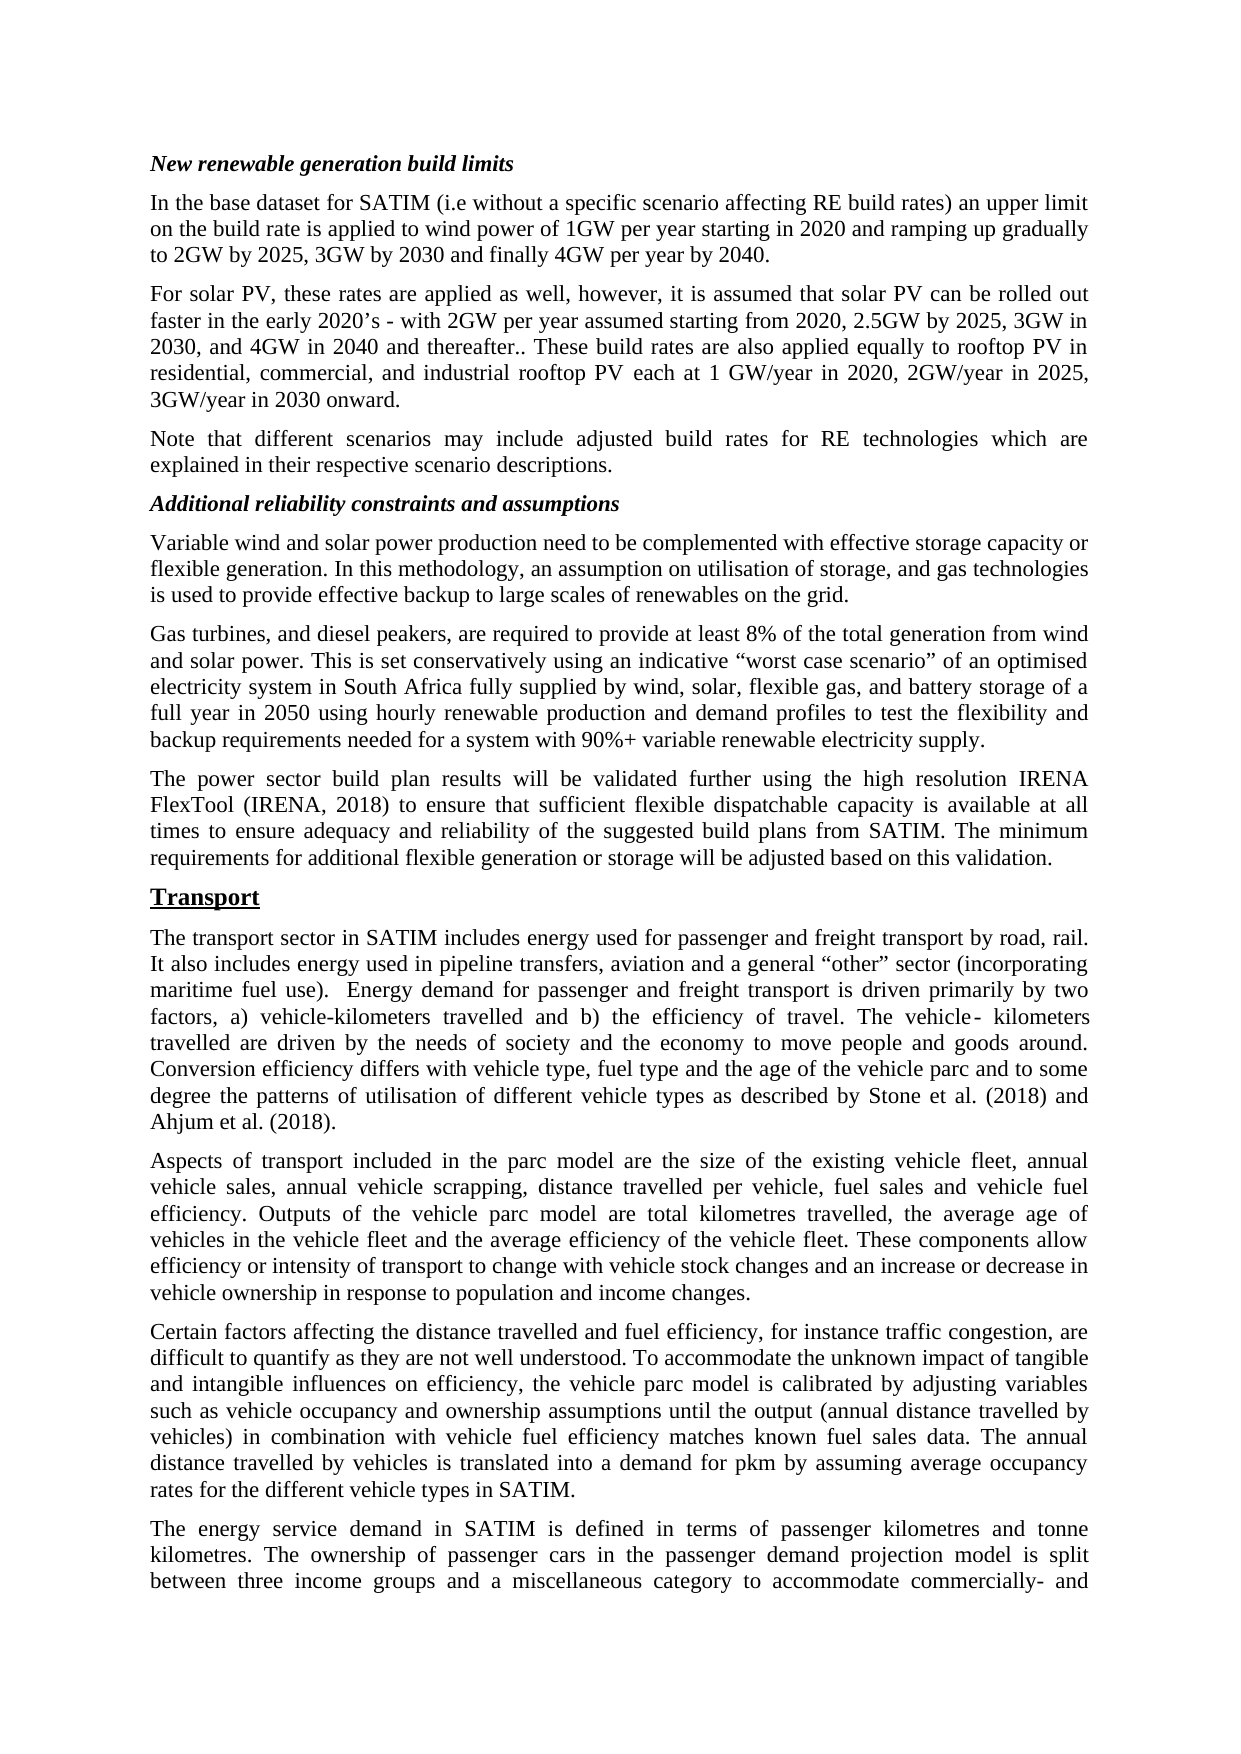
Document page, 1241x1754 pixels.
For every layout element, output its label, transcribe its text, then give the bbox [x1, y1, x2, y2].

text Transport [150, 882, 1090, 911]
text The power sector build plan results will be validated further using the high resolution IRENA FlexTool (IRENA, 2018) to ensure that sufficient flexible dispatchable capacity is available at all times to ensure adequacy and reliability of the suggested build plans from SATIM. The minimum requirements for additional flexible generation or storage will be adjusted based on this validation. [150, 764, 1090, 870]
text Variable wind and solar power production need to be complemented with effective storage capacity or flexible generation. In this methodology, an assumption on utilisation of storage, and gas technologies is used to provide effective backup to large scales of renewables on the grid. [150, 529, 1090, 608]
text Note that different scenarios may include adjusted build rates for RE technologies which are explained in their respective scenario descriptions. [150, 425, 1090, 477]
text Certain factors affecting the distance travelled and fuel efficiency, for instance traffic congestion, are difficult to quantify as they are not well understood. To accommodate the unknown impact of tangible and intangible influences on efficiency, the vehicle parc model is calibrated by adjusting variables such as vehicle occupancy and ownership assumptions until the output (annual distance travelled by vehicles) in combination with vehicle fuel efficiency matches known fuel sales data. The annual distance travelled by vehicles is translated into a demand for pkm by assuming average occupancy rates for the different vehicle types in SATIM. [150, 1318, 1090, 1502]
text New renewable generation build limits [150, 150, 1090, 176]
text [150, 1515, 1090, 1594]
text Additional reliability constraints and assumptions [150, 490, 1090, 516]
text Gas turbines, and diesel peakers, are required to provide at least 8% of the total generation from wind and solar power. This is set conservatively using an indicative “worst case scenario” of an optimised electricity system in South Africa fully supplied by wind, solar, flexible gas, and battery storage of a full year in 2050 using hourly renewable production and demand profiles to test the flexibility and backup requirements needed for a system with 90%+ variable renewable electricity supply. [150, 620, 1090, 752]
text Aspects of transport included in the parc model are the size of the existing vehicle fleet, annual vehicle sales, annual vehicle scrapping, distance travelled per vehicle, fuel sales and vehicle fuel efficiency. Outputs of the vehicle parc model are total kilometres travelled, the average age of vehicles in the vehicle fleet and the average efficiency of the vehicle fleet. These components allow efficiency or intensity of transport to change with vehicle stock changes and an increase or decrease in vehicle ownership in response to population and income changes. [150, 1147, 1090, 1305]
text In the base dataset for SATIM (i.e without a specific scenario affecting RE build rates) an upper limit on the build rate is applied to wind power of 1GW per year starting in 2020 and ramping up gradually to 2GW by 2025, 3GW by 2030 and finally 4GW per year by 2040. [150, 189, 1090, 268]
text The transport sector in SATIM includes energy used for passenger and freight transport by road, rail. It also includes energy used in pipeline transfers, aviation and a general “other” sector (incorporating maritime fuel use). Energy demand for passenger and freight transport is driven primarily by two factors, a) vehicle-kilometers travelled and b) the efficiency of travel. The vehicle‐ kilometers travelled are driven by the needs of society and the economy to move people and goods around. Conversion efficiency differs with vehicle type, fuel type and the age of the vehicle parc and to some degree the patterns of utilisation of different vehicle types as described by Stone et al. (2018) and Ahjum et al. (2018). [150, 924, 1090, 1134]
text For solar PV, these rates are applied as well, however, it is assumed that solar PV can be rolled out faster in the early 2020’s - with 2GW per year assumed starting from 2020, 2.5GW by 2025, 3GW in 2030, and 4GW in 2040 and thereafter.. These build rates are also applied equally to rooftop PV in residential, commercial, and industrial rooftop PV each at 1 GW/year in 2020, 2GW/year in 2025, 3GW/year in 2030 onward. [150, 280, 1090, 412]
